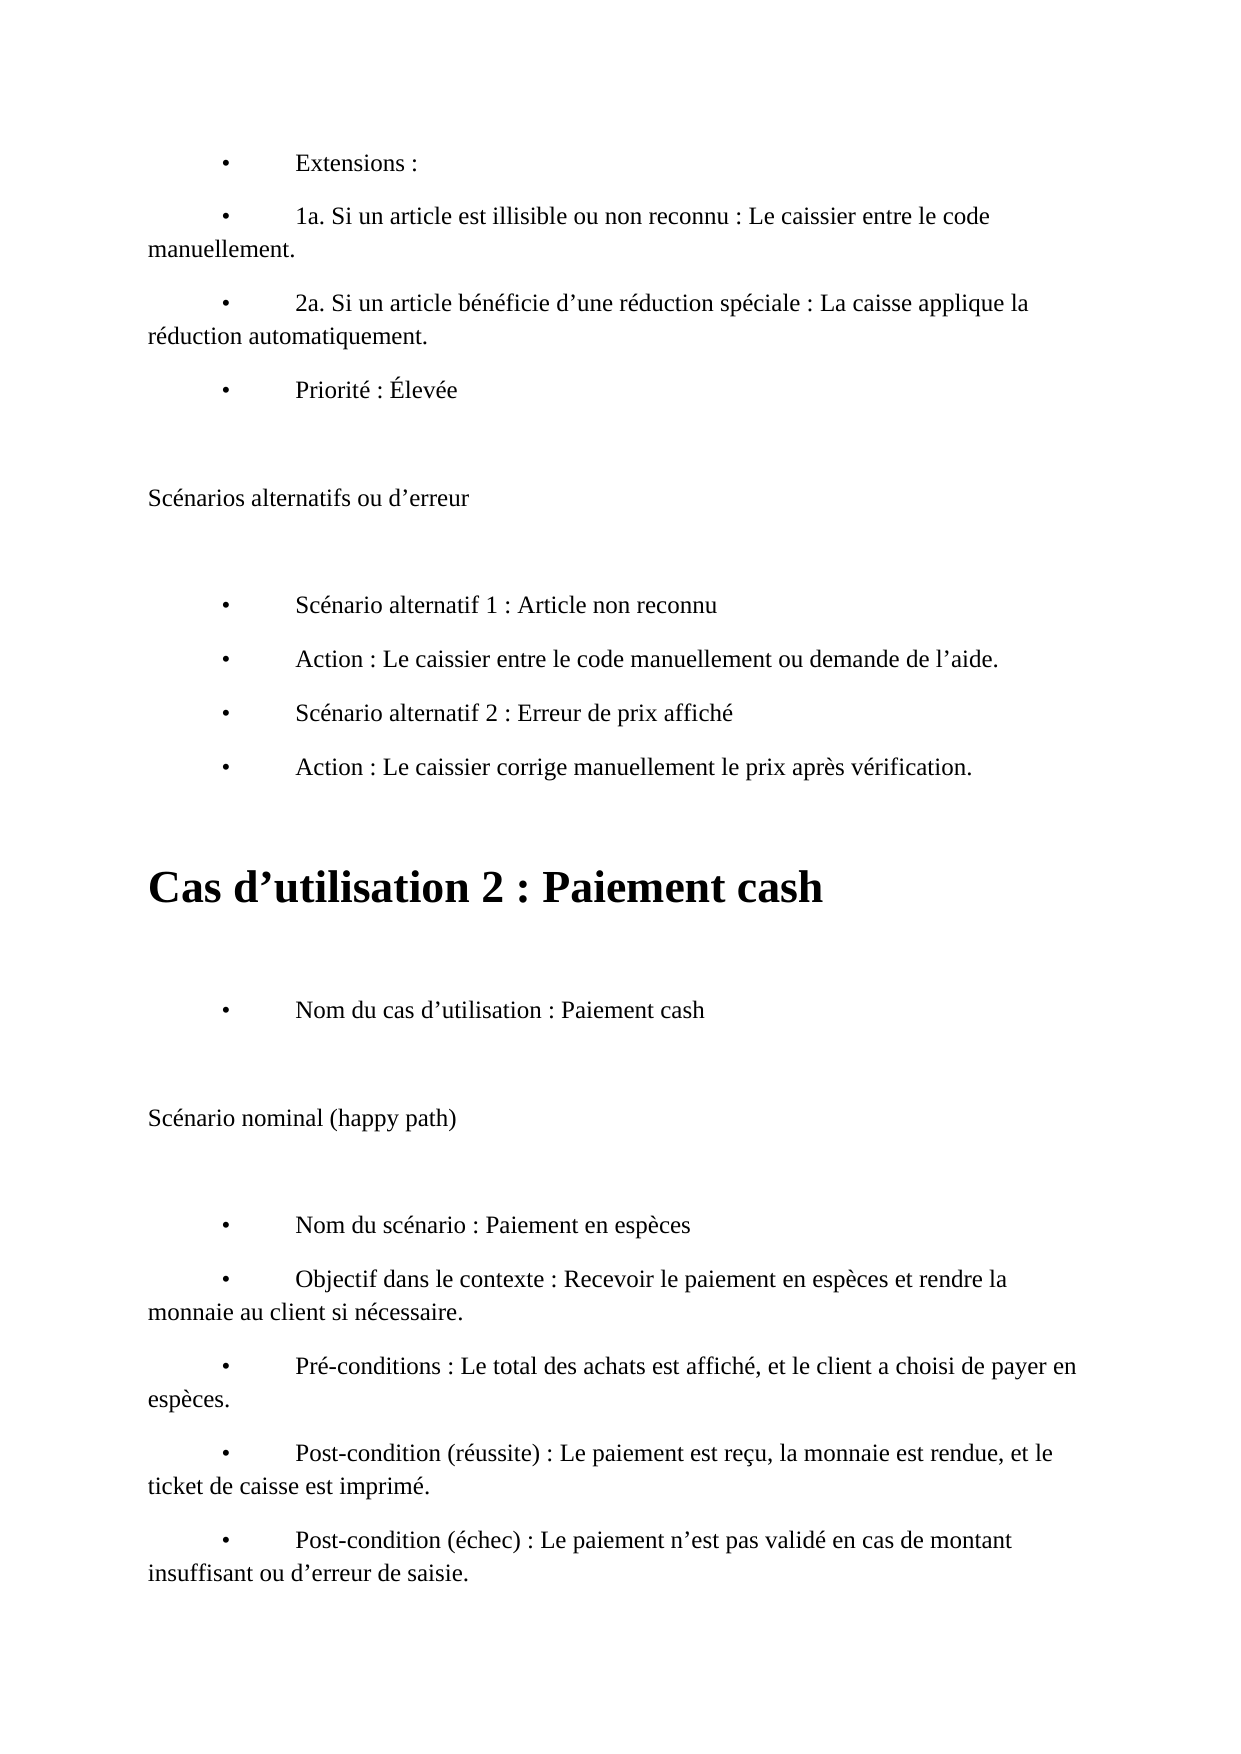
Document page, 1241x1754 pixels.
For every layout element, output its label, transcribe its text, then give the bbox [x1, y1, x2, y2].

text • Action : Le caissier corrige manuellement le prix après vérification. [148, 752, 1093, 781]
text • Pré-conditions : Le total des achats est affiché, et le client a choisi de payer en espèces. [148, 1351, 1093, 1413]
text • Nom du scénario : Paiement en espèces [148, 1211, 1093, 1239]
text • Objectif dans le contexte : Recevoir le paiement en espèces et rendre la monnaie au client si nécessaire. [148, 1264, 1093, 1326]
text • Action : Le caissier entre le code manuellement ou demande de l’aide. [148, 644, 1093, 673]
text • Extensions : [148, 148, 1093, 176]
text Scénario nominal (happy path) [148, 1103, 1093, 1132]
text • 1a. Si un article est illisible ou non reconnu : Le caissier entre le code manuellement. [148, 201, 1093, 263]
text • Scénario alternatif 1 : Article non reconnu [148, 591, 1093, 619]
text • Priorité : Élevée [148, 375, 1093, 404]
text Cas d’utilisation 2 : Paiement cash [148, 860, 1093, 913]
text • 2a. Si un article bénéficie d’une réduction spéciale : La caisse applique la réduction automatiquement. [148, 288, 1093, 350]
text • Scénario alternatif 2 : Erreur de prix affiché [148, 698, 1093, 727]
text Scénarios alternatifs ou d’erreur [148, 483, 1093, 512]
text • Nom du cas d’utilisation : Paiement cash [148, 995, 1093, 1024]
text • Post-condition (échec) : Le paiement n’est pas validé en cas de montant insuffisant ou d’erreur de saisie. [148, 1525, 1093, 1587]
text • Post-condition (réussite) : Le paiement est reçu, la monnaie est rendue, et le ticket de caisse est imprimé. [148, 1438, 1093, 1500]
